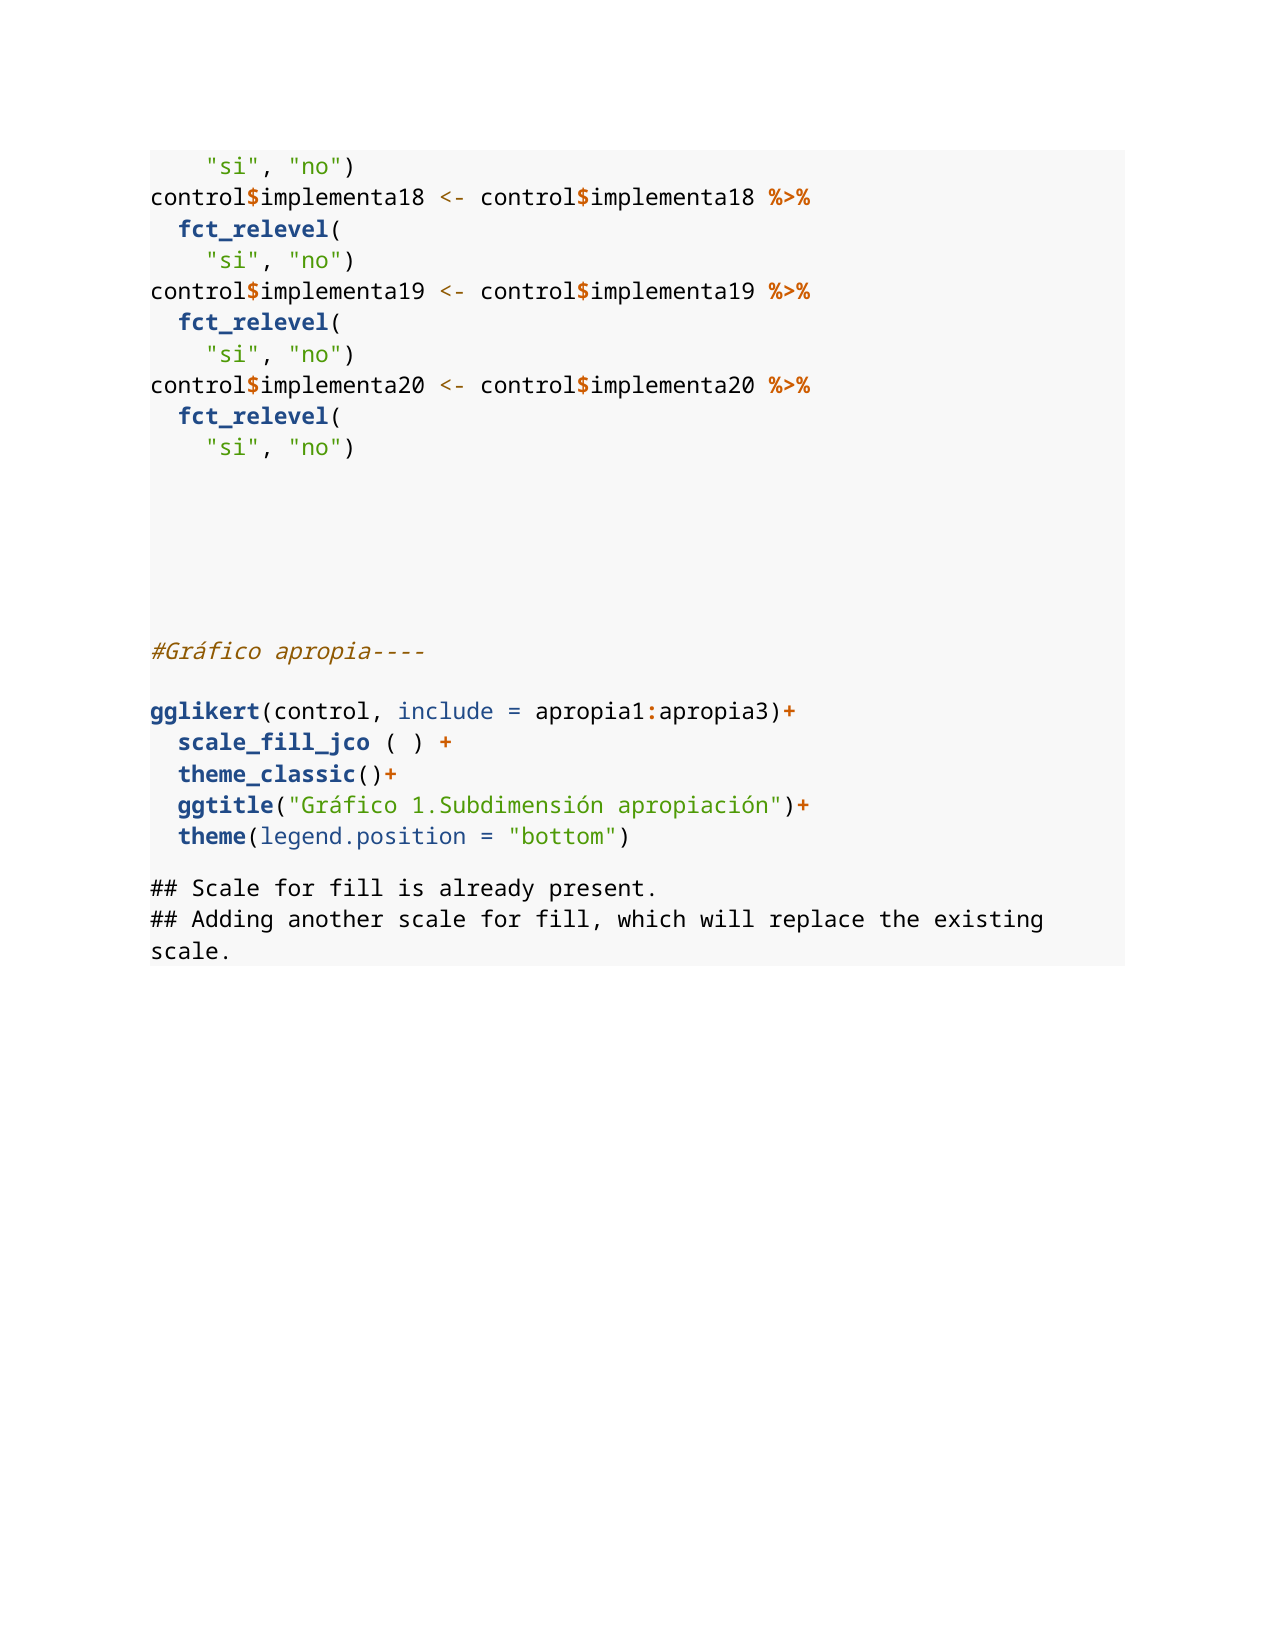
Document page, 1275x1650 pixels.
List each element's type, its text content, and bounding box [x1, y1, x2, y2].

text ## Scale for fill is already present. ## Adding another scale for fill, which will replace the existing scale. [150, 872, 1125, 966]
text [150, 150, 1125, 851]
